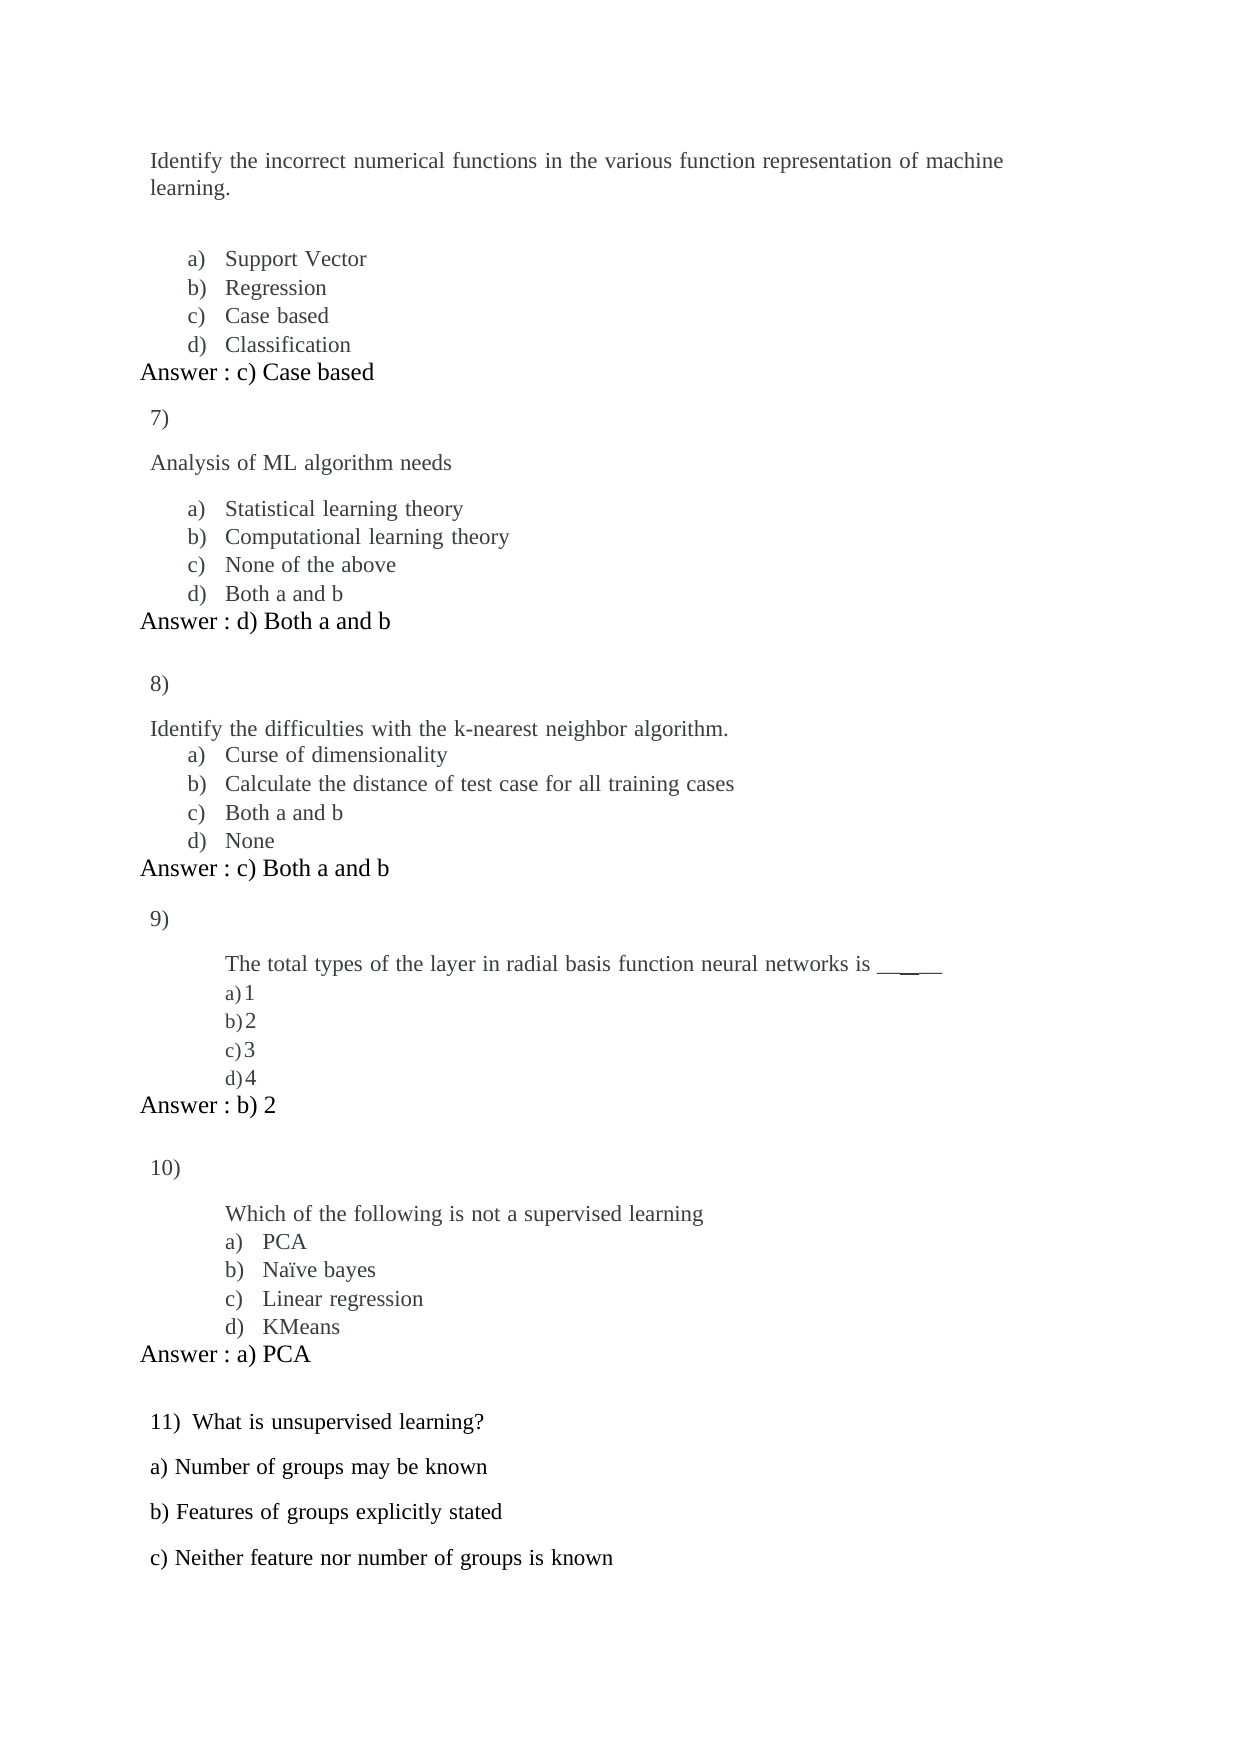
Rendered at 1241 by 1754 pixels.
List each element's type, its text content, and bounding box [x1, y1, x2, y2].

list Calculate the distance of test case for all training cases [187, 770, 1098, 796]
list Neither feature nor number of groups is known [150, 1543, 1098, 1570]
text Answer : c) Both a and b [139, 853, 1098, 882]
text Answer : c) Case based [139, 357, 1098, 386]
text 7) [150, 404, 1098, 431]
list PCA [225, 1228, 1098, 1254]
list Number of groups may be known [150, 1453, 1098, 1480]
list Regression [187, 274, 1098, 300]
text Answer : b) 2 [139, 1090, 1098, 1119]
text 9) [150, 905, 1098, 931]
list Statistical learning theory [187, 495, 1098, 521]
text Identify the incorrect numerical functions in the various function representation of machine learning. [150, 147, 1076, 200]
list Linear regression [225, 1285, 1098, 1311]
list Both a and b [187, 580, 1098, 606]
list Curse of dimensionality [187, 741, 1098, 768]
text Identify the difficulties with the k-nearest neighbor algorithm. [150, 715, 1098, 741]
list Case based [187, 302, 1098, 329]
text The total types of the layer in radial basis function neural networks is __ __ [225, 950, 1098, 977]
list 1 [225, 979, 1098, 1005]
text Which of the following is not a supervised learning [225, 1199, 1098, 1226]
list None of the above [187, 552, 1098, 578]
list What is unsupervised learning? [150, 1408, 1098, 1434]
text Analysis of ML algorithm needs [150, 449, 1098, 476]
list Naïve bayes [225, 1256, 1098, 1283]
list Features of groups explicitly stated [150, 1498, 1098, 1525]
list Classification [187, 331, 1098, 357]
list KMeans [225, 1313, 1098, 1339]
text Answer : d) Both a and b [139, 606, 1098, 635]
list Support Vector [187, 245, 1098, 272]
list 2 [225, 1007, 1098, 1034]
text Answer : a) PCA [139, 1339, 1098, 1368]
list 3 [225, 1036, 1098, 1062]
list Both a and b [187, 798, 1098, 825]
list Computational learning theory [187, 523, 1098, 549]
text 8) [150, 670, 1098, 696]
list None [187, 827, 1098, 853]
text 10) [150, 1154, 1098, 1181]
list 4 [225, 1064, 1098, 1090]
